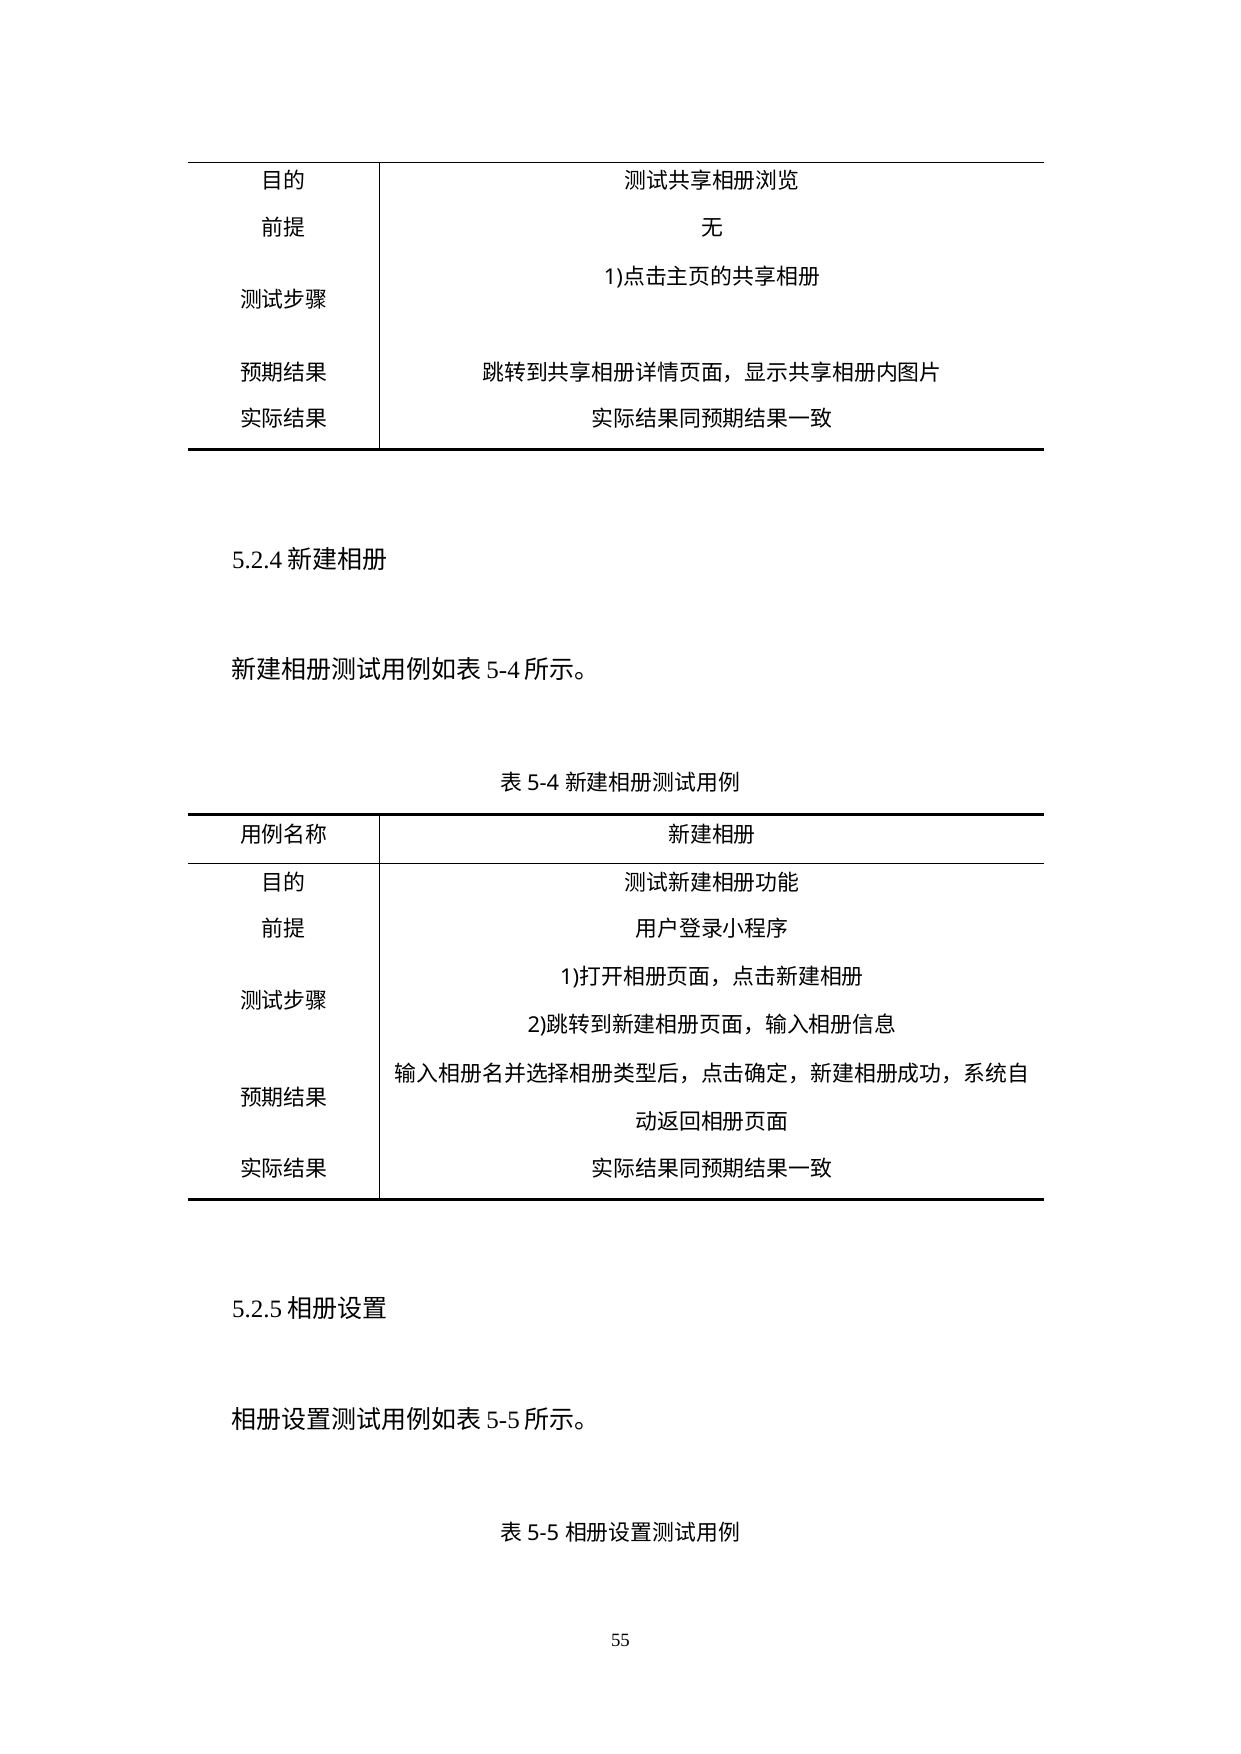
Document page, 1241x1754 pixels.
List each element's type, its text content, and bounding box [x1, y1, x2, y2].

text 表5-4 新建相册测试用例 [187, 765, 1053, 797]
table_cell 无 [380, 210, 1044, 257]
table_cell 目的 [188, 864, 379, 911]
table_cell 实际结果同预期结果一致 [380, 1151, 1044, 1197]
table_cell 用户登录小程序 [380, 911, 1044, 958]
subtitle 5.2.4新建相册 [187, 525, 1053, 590]
table_cell 测试步骤 [188, 257, 379, 354]
table_cell 前提 [188, 911, 379, 958]
text 新建相册测试用例如表5-4所示。 [187, 635, 1053, 700]
text 表5-5 相册设置测试用例 [187, 1515, 1053, 1547]
table_header 新建相册 [380, 816, 1044, 863]
table_cell 预期结果 [188, 1055, 379, 1151]
table_cell 测试新建相册功能 [380, 864, 1044, 911]
table_cell 预期结果 [188, 354, 379, 401]
table_header 用例名称 [188, 816, 379, 863]
table_cell 测试步骤 [188, 958, 379, 1055]
text 相册设置测试用例如表5-5所示。 [187, 1385, 1053, 1450]
subtitle 5.2.5相册设置 [187, 1274, 1053, 1339]
table_cell 1)点击主页的共享相册 [380, 257, 1044, 354]
table_cell 实际结果 [188, 1151, 379, 1197]
table_cell 输入相册名并选择相册类型后，点击确定，新建相册成功，系统自动返回相册页面 [380, 1055, 1044, 1151]
table_cell 实际结果同预期结果一致 [380, 401, 1044, 448]
table_cell 前提 [188, 210, 379, 257]
table_cell 跳转到共享相册详情页面，显示共享相册内图片 [380, 354, 1044, 401]
table_cell 实际结果 [188, 401, 379, 448]
table_cell 1)打开相册页面，点击新建相册 2)跳转到新建相册页面，输入相册信息 [380, 958, 1044, 1055]
table_cell 测试共享相册浏览 [380, 163, 1044, 210]
table_cell 目的 [188, 163, 379, 210]
